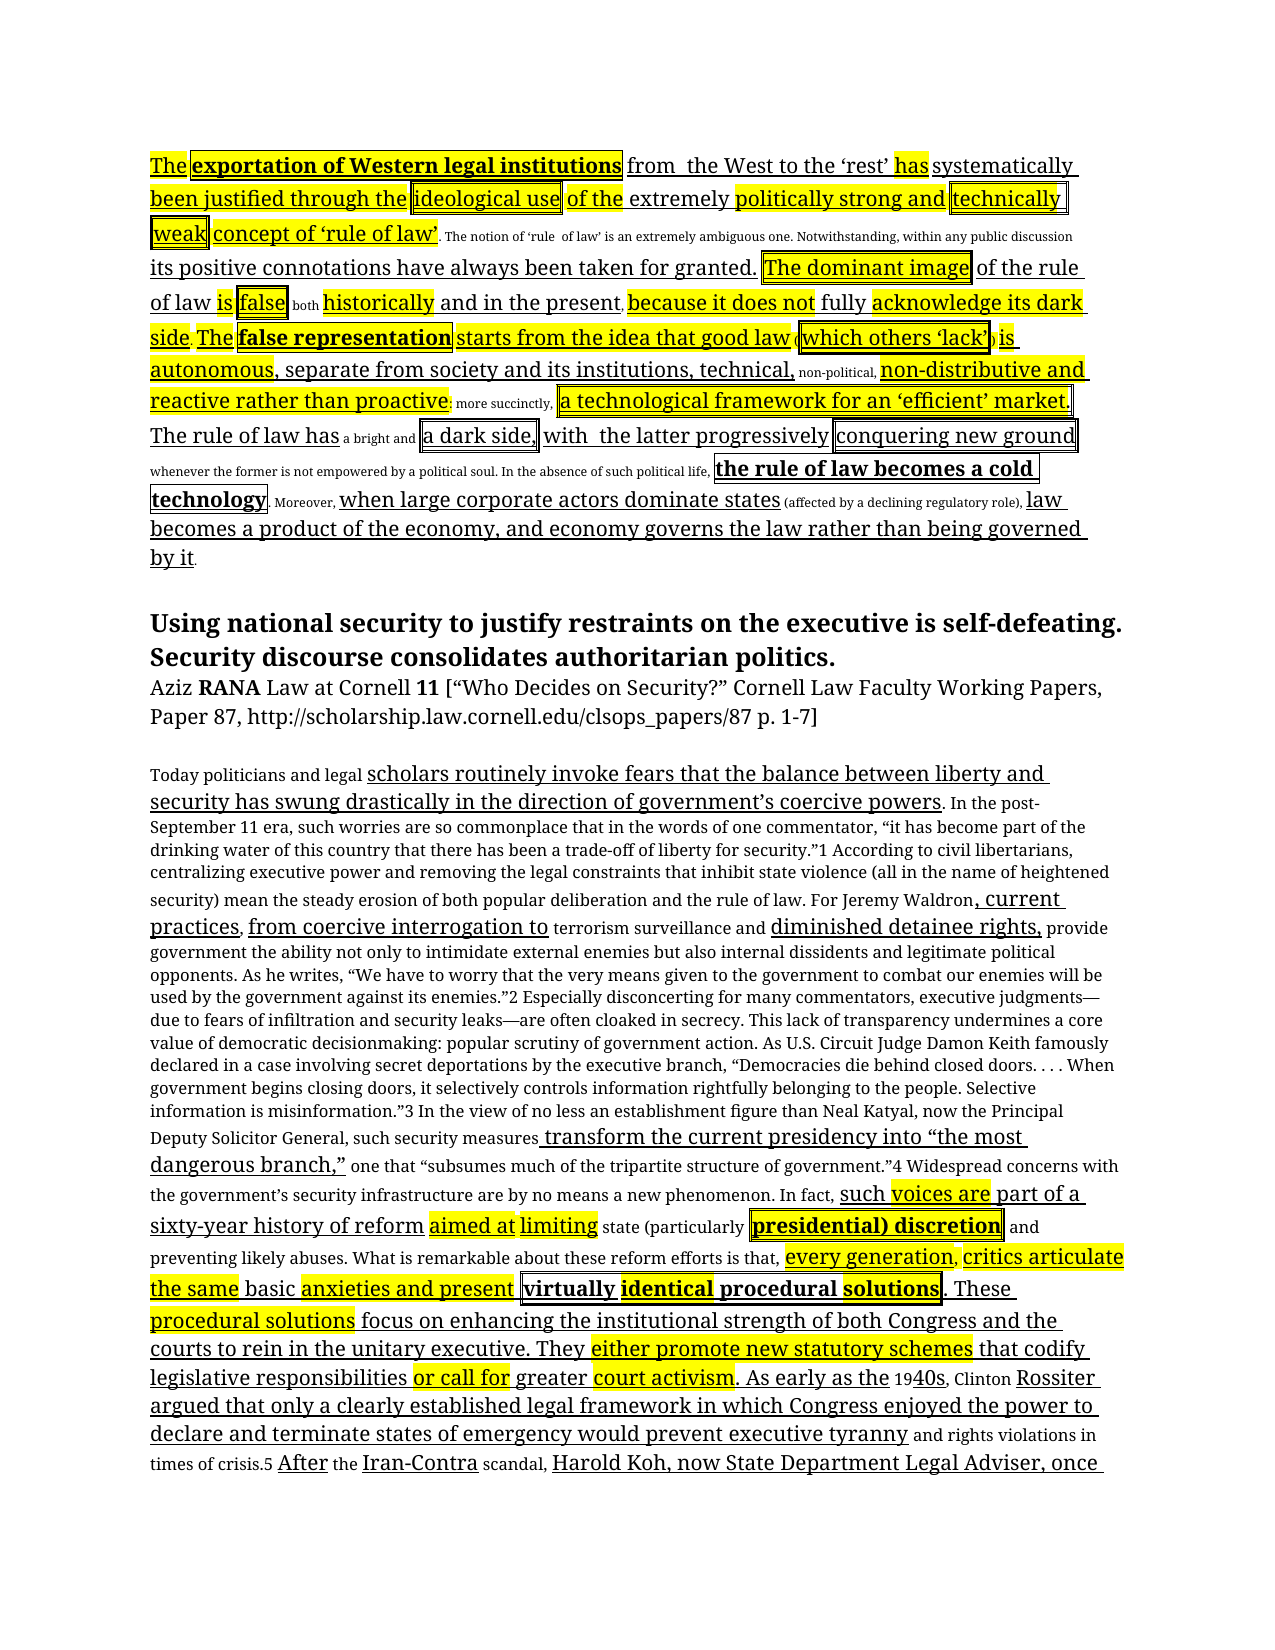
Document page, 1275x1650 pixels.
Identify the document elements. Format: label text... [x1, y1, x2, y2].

text Aziz RANA Law at Cornell 11 [“Who Decides on Security?” Cornell Law Faculty Working Papers, Paper 87, http://scholarship.law.cornell.edu/clsops_papers/87 p. 1-7] [150, 673, 1125, 730]
text Using national security to justify restraints on the executive is self-defeating. Security discourse consolidates authoritarian politics. [150, 605, 1125, 673]
text The exportation of Western legal institutions from the West to the ‘rest’ has systematically been justified through the ideological use of the extremely politically strong and technically weak concept of ‘rule of law’. The notion of ‘rule of law’ is an extremely ambiguous one. Notwithstanding, within any public discussion its positive connotations have always been taken for granted. The dominant image of the rule of law is false both historically and in the present, because it does not fully acknowledge its dark side. The false representation starts from the idea that good law (which others ‘lack’) is autonomous, separate from society and its institutions, technical, non-political, non-distributive and reactive rather than proactive: more succinctly, a technological framework for an ‘efficient’ market. [150, 150, 1095, 418]
text The rule of law has a bright and a dark side, with the latter progressively conquering new ground whenever the former is not empowered by a political soul. In the absence of such political life, the rule of law becomes a cold technology. Moreover, when large corporate actors dominate states (affected by a declining regulatory role), law becomes a product of the economy, and economy governs the law rather than being governed by it. [150, 418, 1095, 571]
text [150, 759, 1125, 1476]
